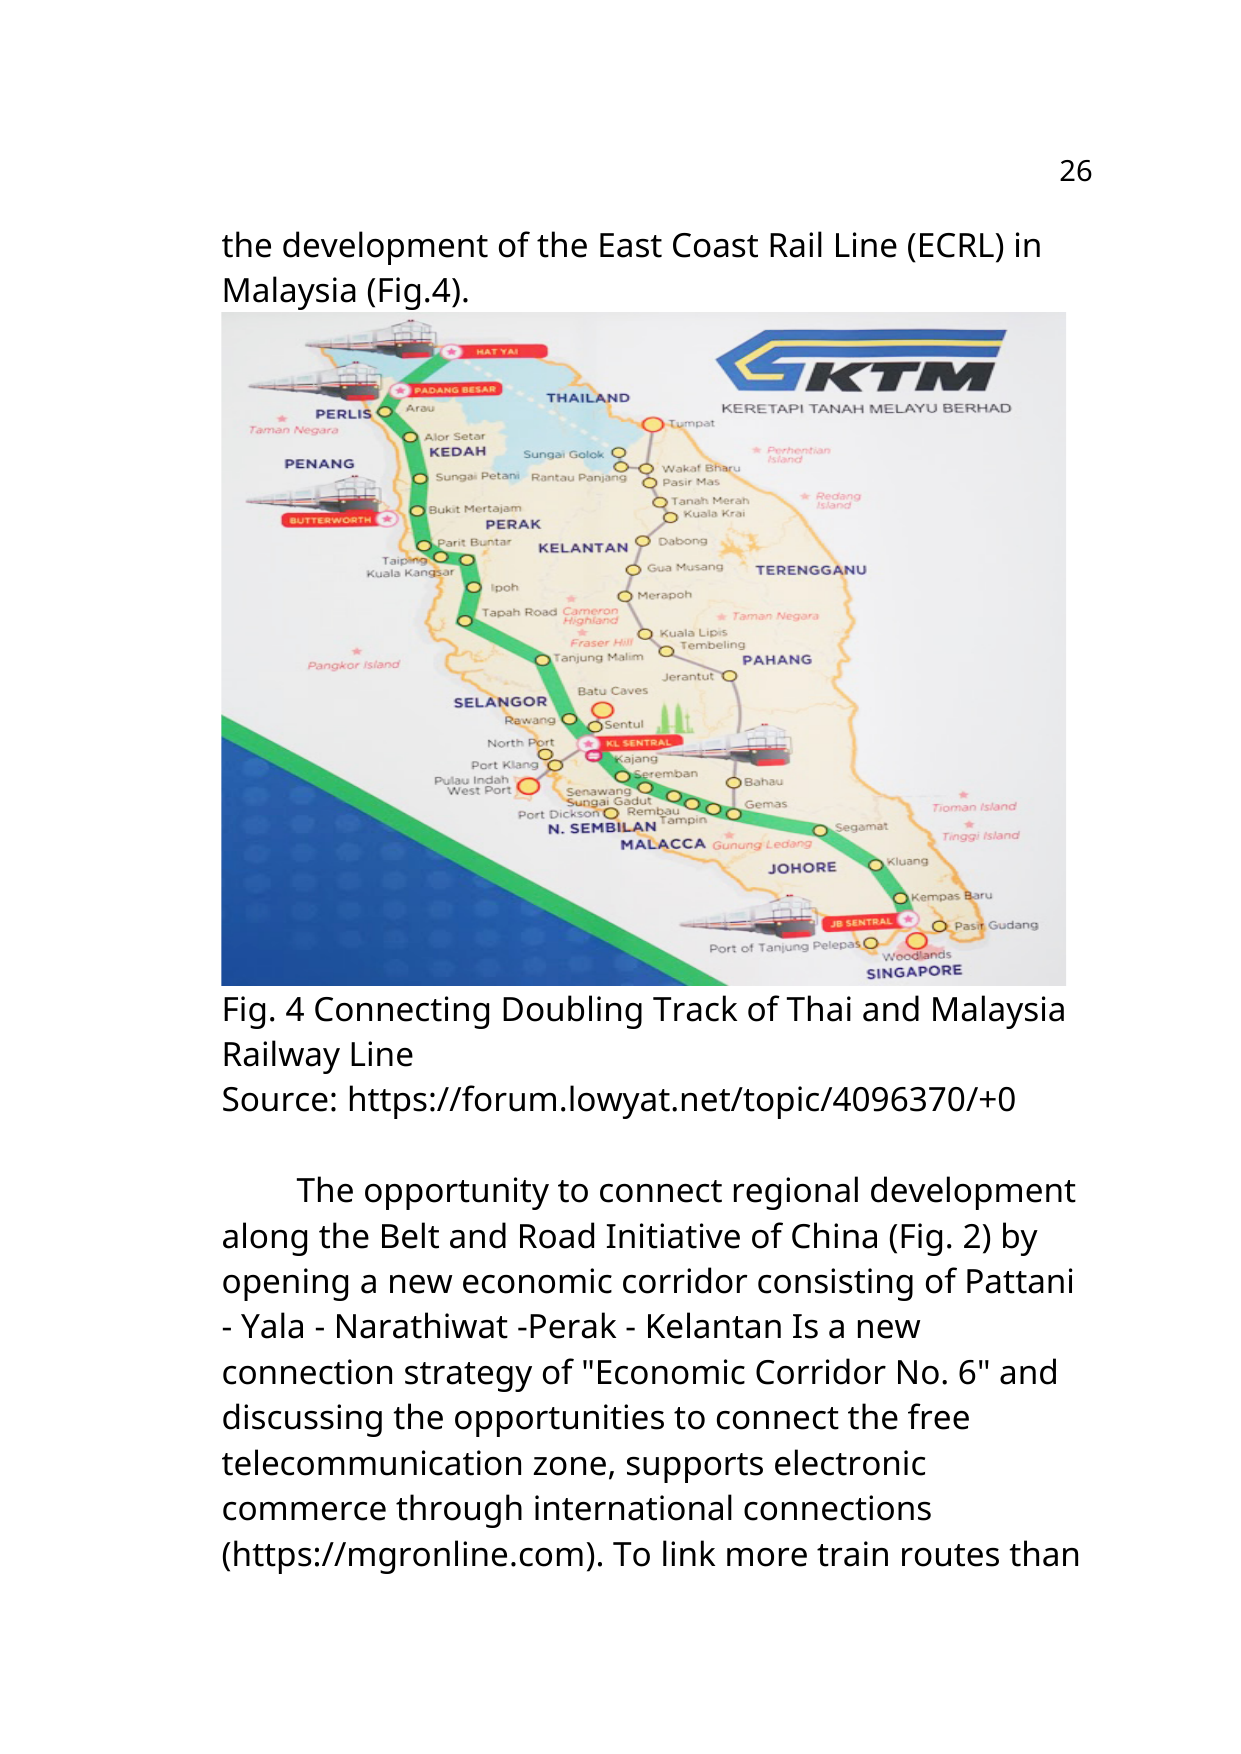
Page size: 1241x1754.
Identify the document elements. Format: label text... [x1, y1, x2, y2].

text Fig. 4 Connecting Doubling Track of Thai and Malaysia Railway Line [221, 985, 1092, 1076]
picture [221, 312, 1067, 986]
text Source: https://forum.lowyat.net/topic/4096370/+0 [221, 1076, 1092, 1122]
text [221, 221, 1092, 312]
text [221, 1167, 1092, 1576]
